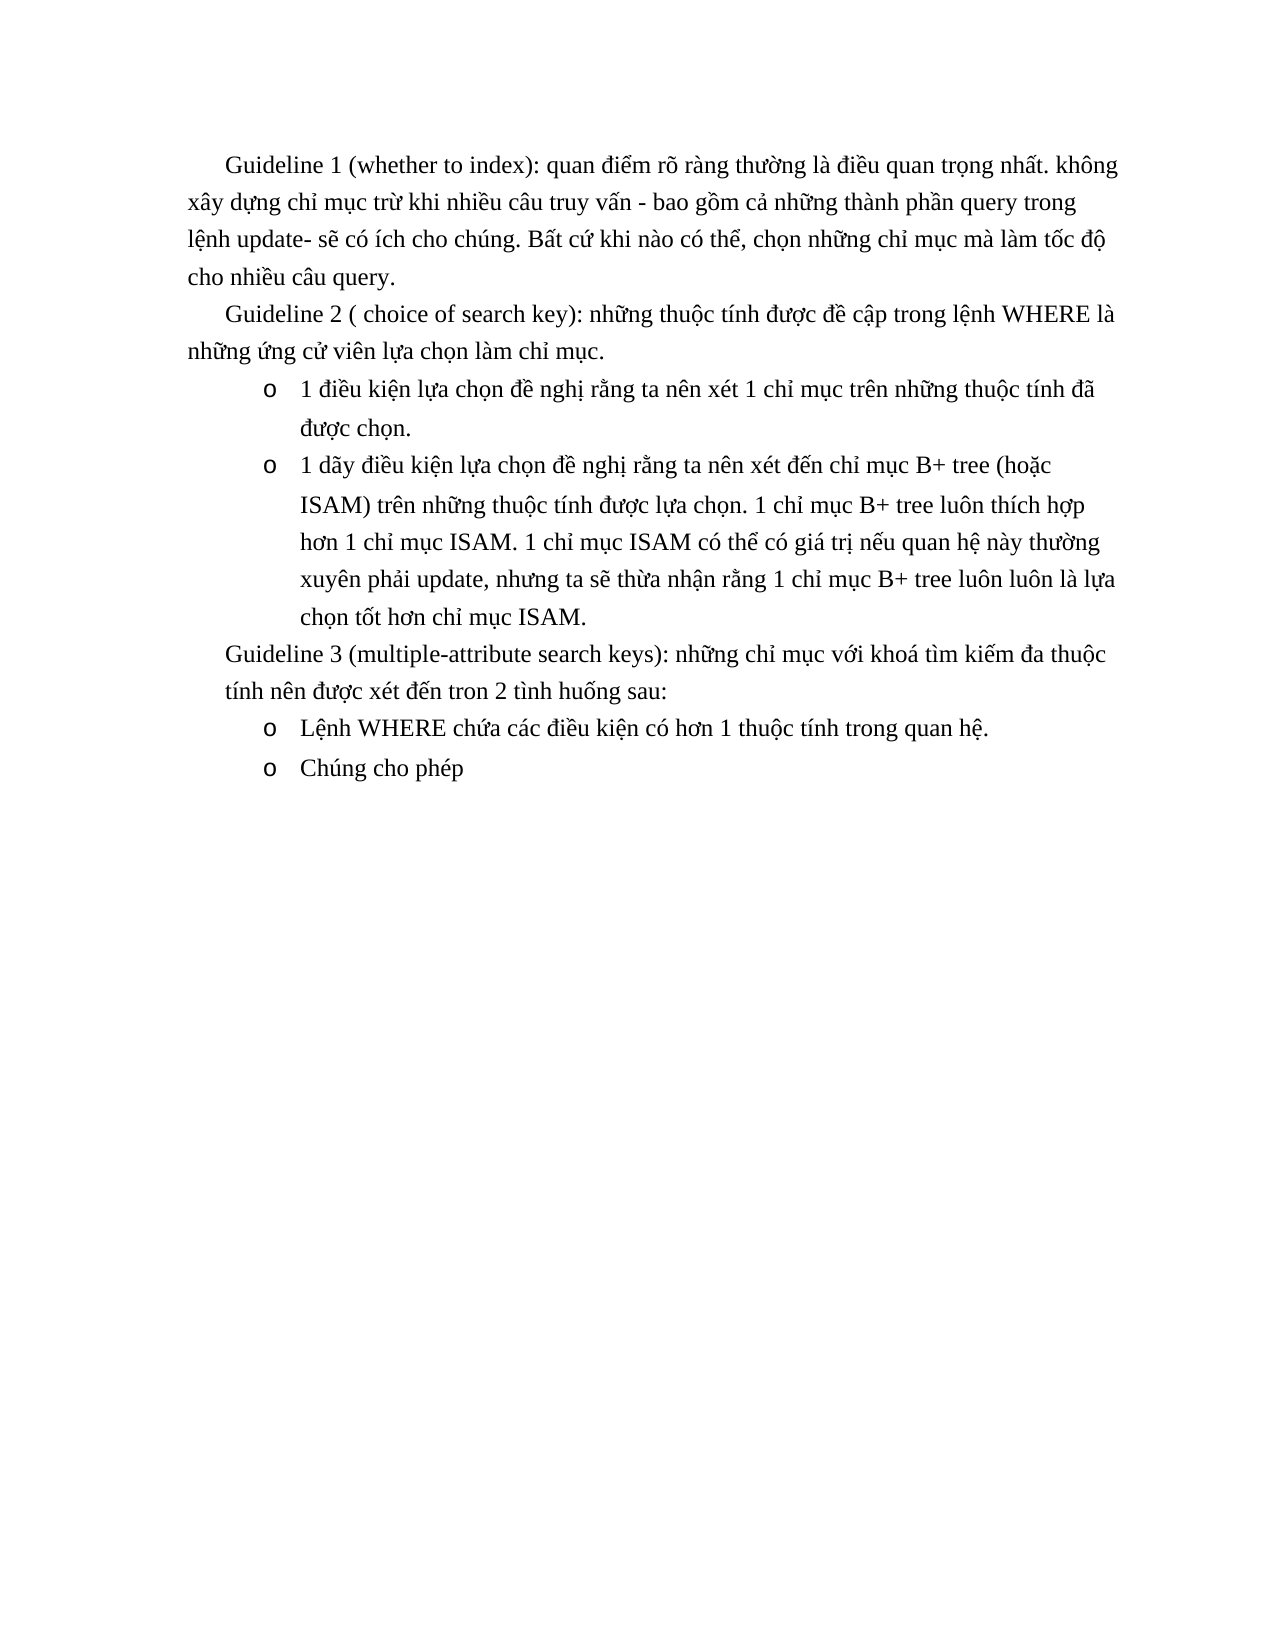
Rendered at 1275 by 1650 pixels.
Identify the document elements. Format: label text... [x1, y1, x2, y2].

text Guideline 2 ( choice of search key): những thuộc tính được đề cập trong lệnh WHERE là những ứng cử viên lựa chọn làm chỉ mục. [187, 299, 1125, 365]
text Guideline 1 (whether to index): quan điểm rõ ràng thường là điều quan trọng nhất. không xây dựng chỉ mục trừ khi nhiều câu truy vấn - bao gồm cả những thành phần query trong lệnh update- sẽ có ích cho chúng. Bất cứ khi nào có thể, chọn những chỉ mục mà làm tốc độ cho nhiều câu query. [187, 150, 1125, 291]
list 1 dãy điều kiện lựa chọn đề nghị rằng ta nên xét đến chỉ mục B+ tree (hoặc ISAM) trên những thuộc tính được lựa chọn. 1 chỉ mục B+ tree luôn thích hợp hơn 1 chỉ mục ISAM. 1 chỉ mục ISAM có thể có giá trị nếu quan hệ này thường xuyên phải update, nhưng ta sẽ thừa nhận rằng 1 chỉ mục B+ tree luôn luôn là lựa chọn tốt hơn chỉ mục ISAM. [262, 450, 1125, 630]
list Chúng cho phép [262, 753, 1125, 784]
list Lệnh WHERE chứa các điều kiện có hơn 1 thuộc tính trong quan hệ. [262, 713, 1125, 744]
list 1 điều kiện lựa chọn đề nghị rằng ta nên xét 1 chỉ mục trên những thuộc tính đã được chọn. [262, 374, 1125, 442]
text Guideline 3 (multiple-attribute search keys): những chỉ mục với khoá tìm kiếm đa thuộc tính nên được xét đến tron 2 tình huống sau: [225, 639, 1125, 705]
